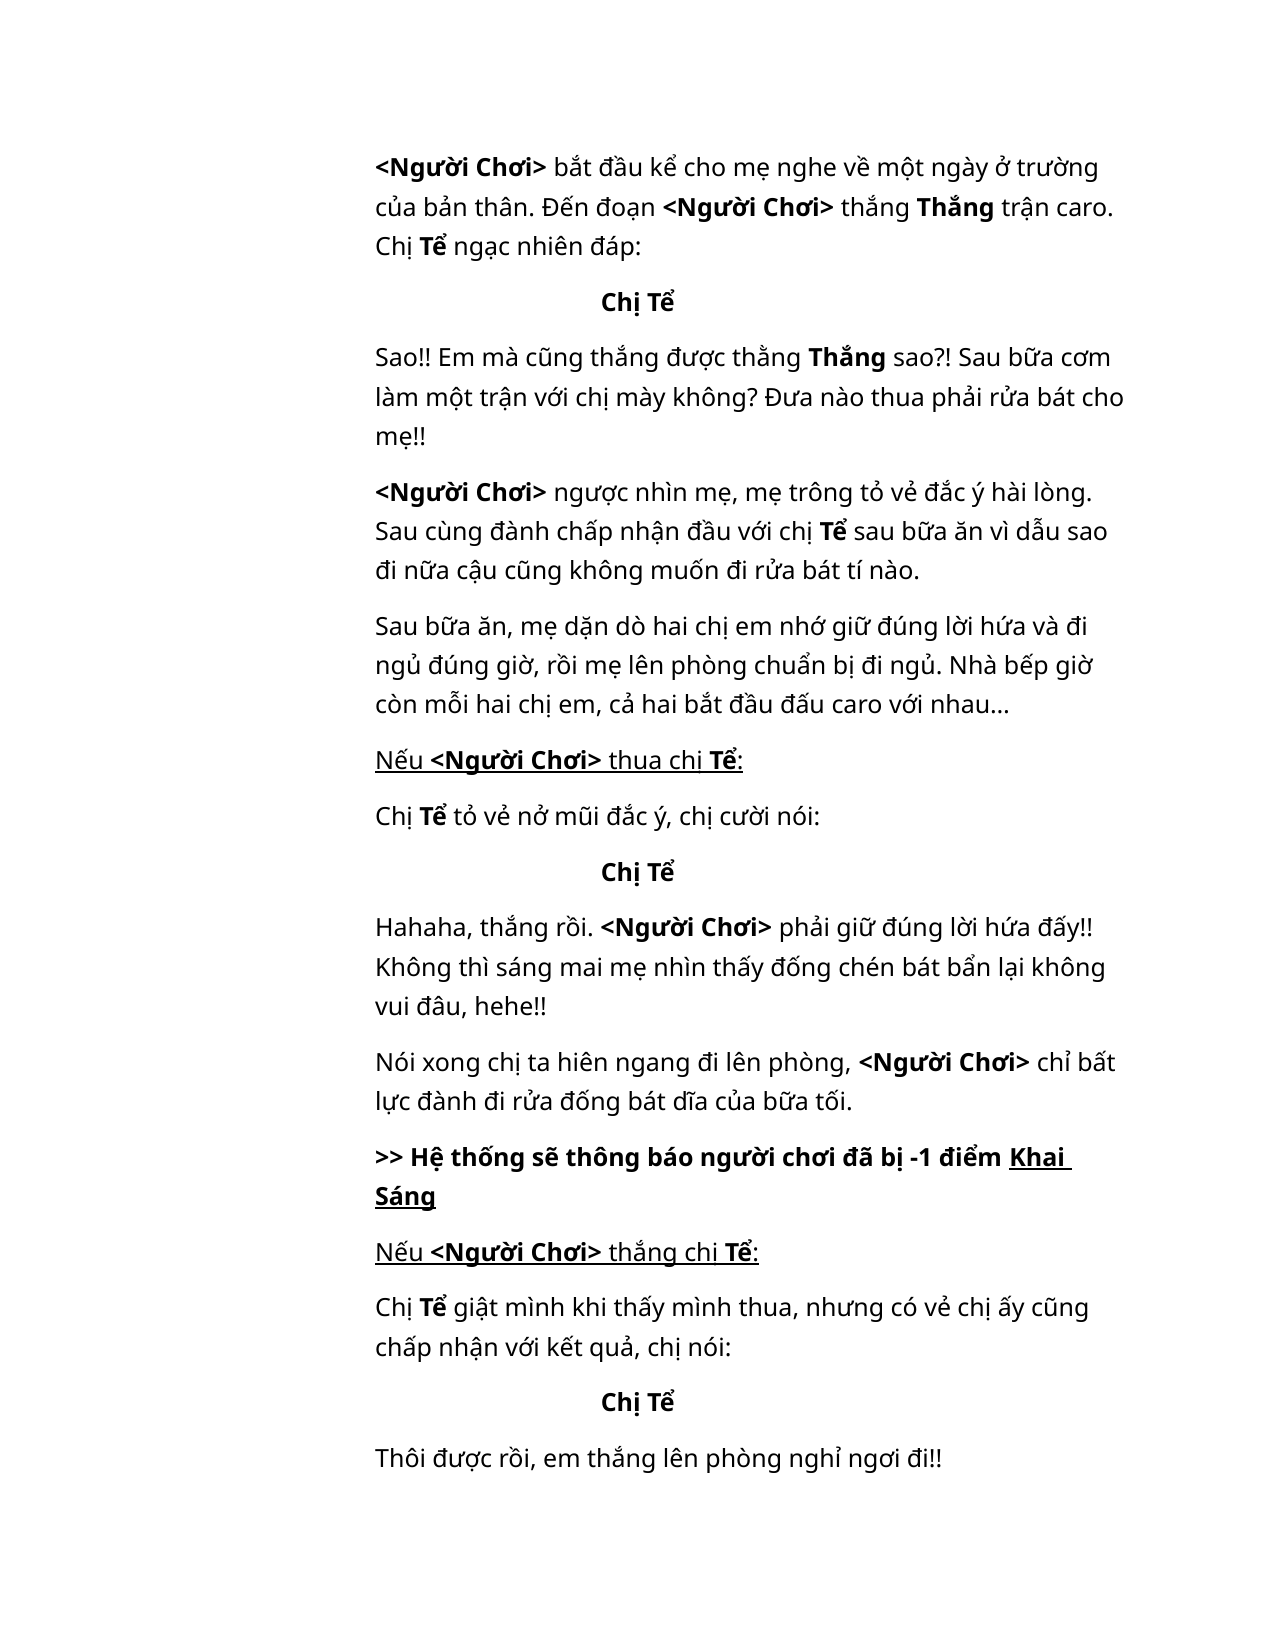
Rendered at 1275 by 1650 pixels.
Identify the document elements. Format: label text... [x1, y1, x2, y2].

text <Người Chơi> bắt đầu kể cho mẹ nghe về một ngày ở trường của bản thân. Đến đoạn <Người Chơi> thắng Thắng trận caro. Chị Tể ngạc nhiên đáp: [375, 150, 1125, 262]
list >> Hệ thống sẽ thông báo người chơi đã bị -1 điểm Khai Sáng [375, 1139, 1125, 1212]
text Hahaha, thắng rồi. <Người Chơi> phải giữ đúng lời hứa đấy!! Không thì sáng mai mẹ nhìn thấy đống chén bát bẩn lại không vui đâu, hehe!! [375, 910, 1125, 1022]
text <Người Chơi> ngược nhìn mẹ, mẹ trông tỏ vẻ đắc ý hài lòng. Sau cùng đành chấp nhận đầu với chị Tể sau bữa ăn vì dẫu sao đi nữa cậu cũng không muốn đi rửa bát tí nào. [375, 474, 1125, 587]
text Chị Tể [150, 284, 1125, 318]
text Nói xong chị ta hiên ngang đi lên phòng, <Người Chơi> chỉ bất lực đành đi rửa đống bát dĩa của bữa tối. [375, 1044, 1125, 1117]
text Sau bữa ăn, mẹ dặn dò hai chị em nhớ giữ đúng lời hứa và đi ngủ đúng giờ, rồi mẹ lên phòng chuẩn bị đi ngủ. Nhà bếp giờ còn mỗi hai chị em, cả hai bắt đầu đấu caro với nhau… [375, 608, 1125, 721]
text Thôi được rồi, em thắng lên phòng nghỉ ngơi đi!! [150, 1441, 1125, 1475]
text Nếu <Người Chơi> thua chị Tể: [375, 742, 1125, 777]
text Chị Tể giật mình khi thấy mình thua, nhưng có vẻ chị ấy cũng chấp nhận với kết quả, chị nói: [375, 1290, 1125, 1363]
text Nếu <Người Chơi> thắng chị Tể: [375, 1234, 1125, 1268]
text Chị Tể [150, 854, 1125, 888]
text Sao!! Em mà cũng thắng được thằng Thắng sao?! Sau bữa cơm làm một trận với chị mày không? Đưa nào thua phải rửa bát cho mẹ!! [375, 340, 1125, 452]
text Chị Tể tỏ vẻ nở mũi đắc ý, chị cười nói: [375, 798, 1125, 832]
text Chị Tể [150, 1385, 1125, 1419]
